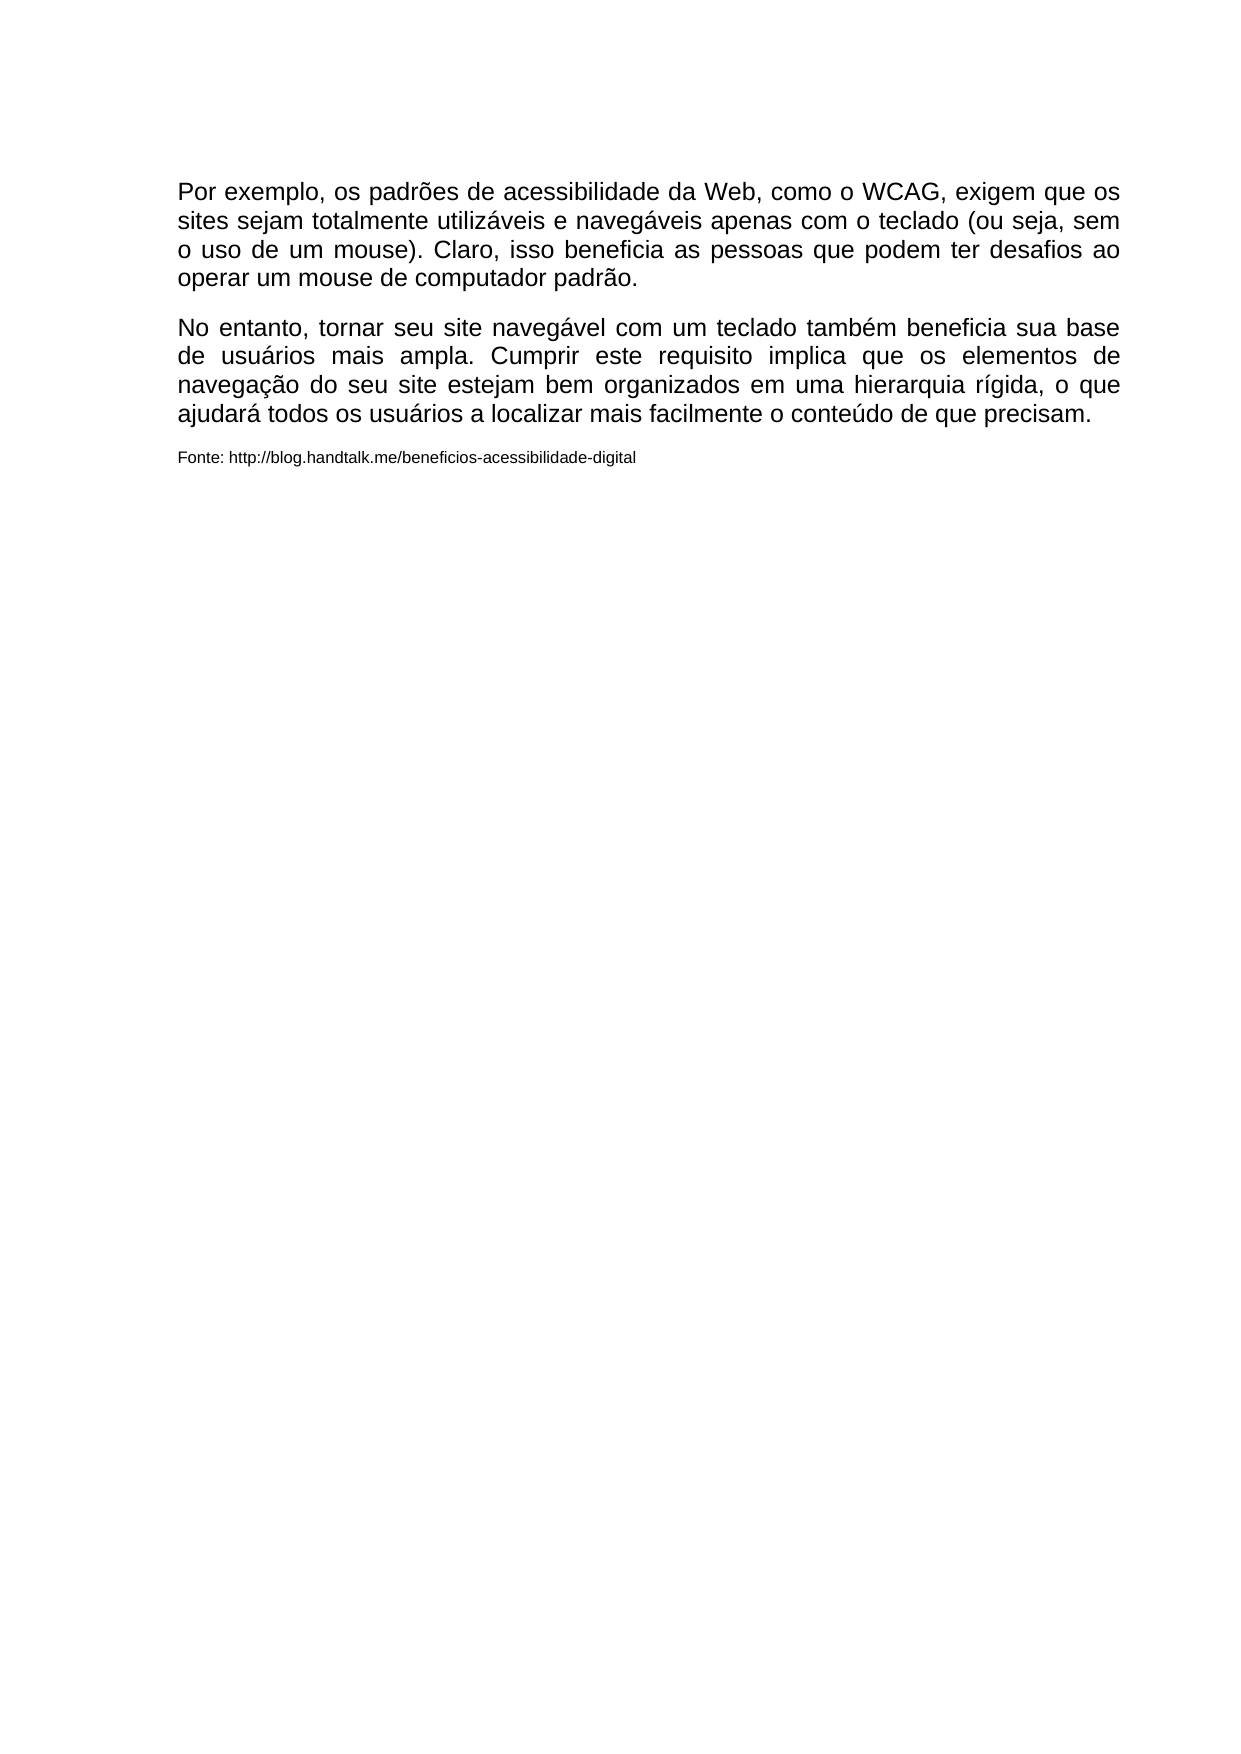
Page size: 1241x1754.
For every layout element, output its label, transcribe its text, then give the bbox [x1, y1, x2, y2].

text No entanto, tornar seu site navegável com um teclado também beneficia sua base de usuários mais ampla. Cumprir este requisito implica que os elementos de navegação do seu site estejam bem organizados em uma hierarquia rígida, o que ajudará todos os usuários a localizar mais facilmente o conteúdo de que precisam. [177, 312, 1122, 427]
text Por exemplo, os padrões de acessibilidade da Web, como o WCAG, exigem que os sites sejam totalmente utilizáveis e navegáveis apenas com o teclado (ou seja, sem o uso de um mouse). Claro, isso beneficia as pessoas que podem ter desafios ao operar um mouse de computador padrão. [177, 177, 1122, 292]
text Fonte: http://blog.handtalk.me/beneficios-acessibilidade-digital [177, 448, 1122, 467]
